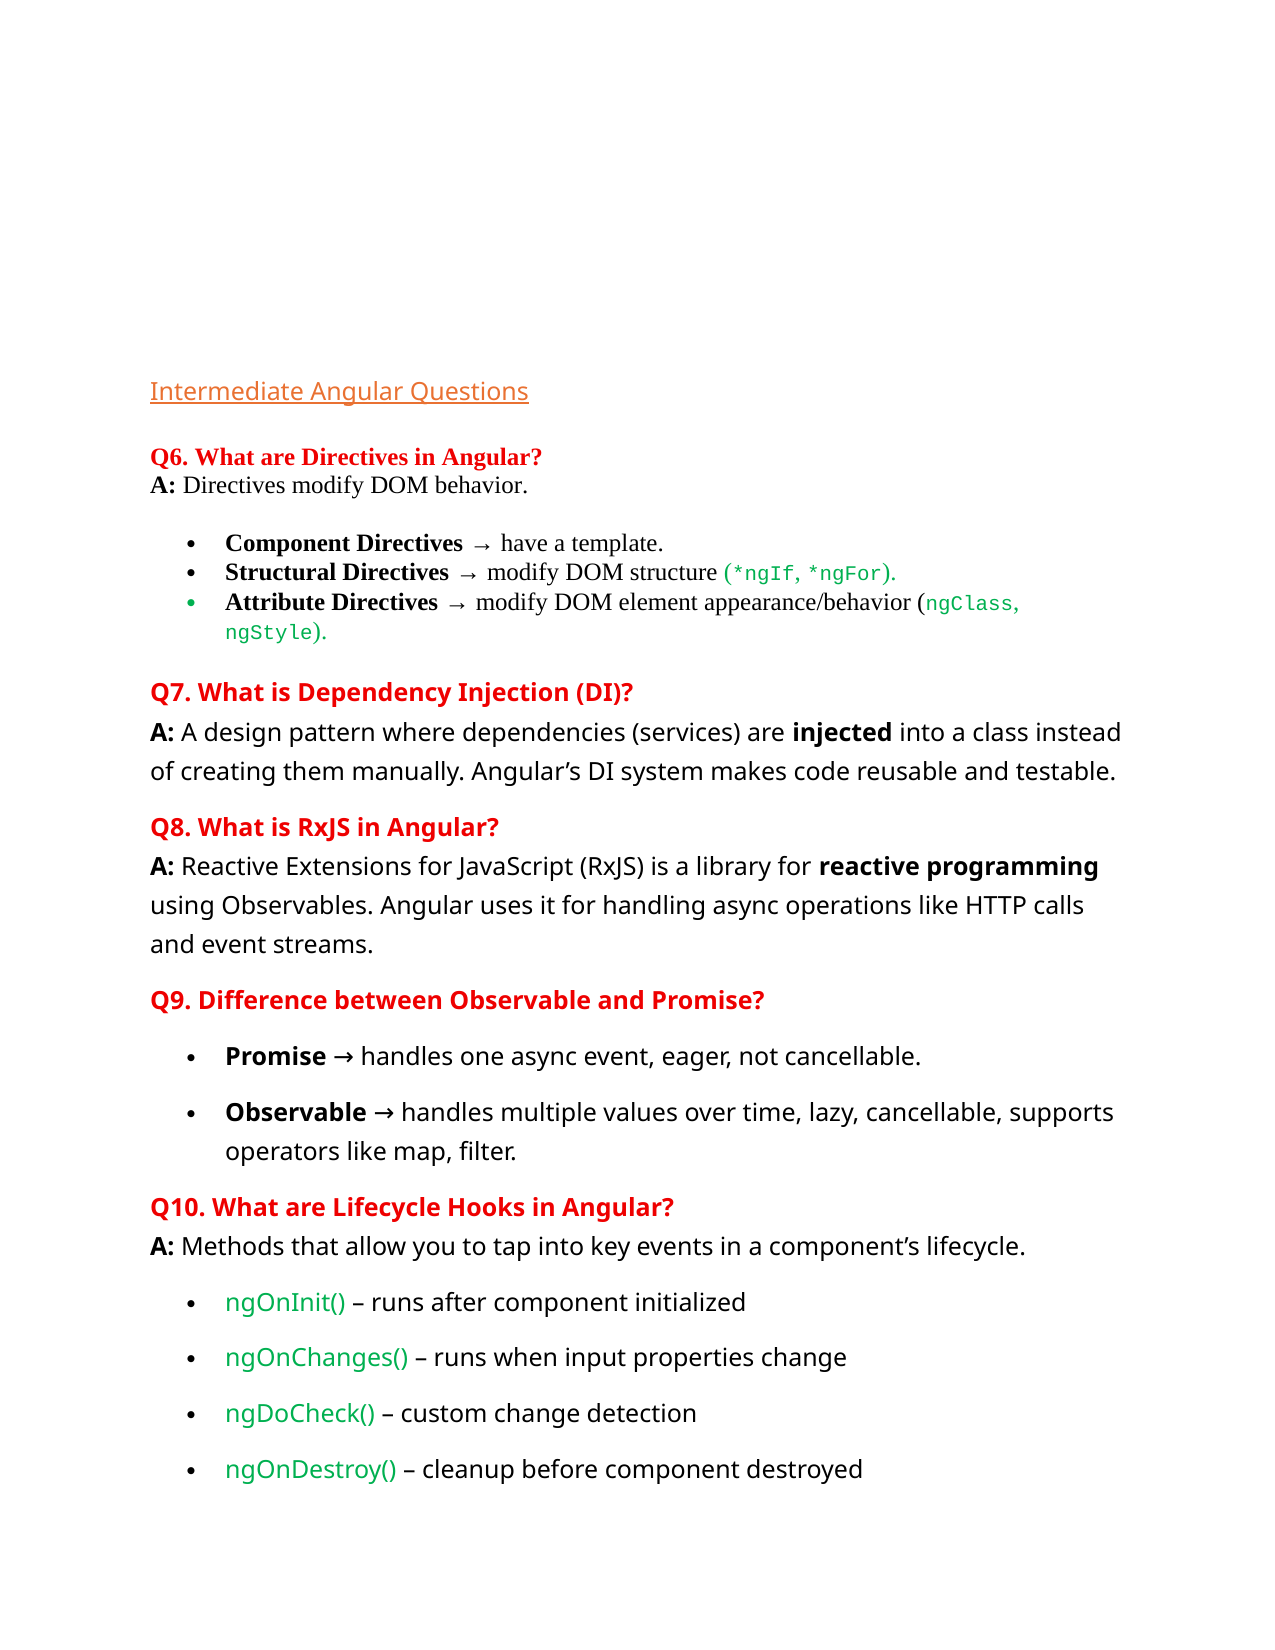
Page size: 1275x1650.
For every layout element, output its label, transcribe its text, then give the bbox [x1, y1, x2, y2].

text Q8. What is RxJS in Angular? A: Reactive Extensions for JavaScript (RxJS) is a library for reactive programming using Observables. Angular uses it for handling async operations like HTTP calls and event streams. [150, 867, 1125, 1019]
text Q7. What is Dependency Injection (DI)? A: A design pattern where dependencies (services) are injected into a class instead of creating them manually. Angular’s DI system makes code reusable and testable. [150, 733, 1125, 846]
list ngOnChanges() – runs when input properties change [187, 1398, 1125, 1432]
list Observable → handles multiple values over time, lazy, cancellable, supports operators like map, filter. [187, 1152, 1125, 1226]
text Intermediate Angular Questions [150, 373, 1125, 407]
text Q10. What are Lifecycle Hooks in Angular? A: Methods that allow you to tap into key events in a component’s lifecycle. [150, 1247, 1125, 1321]
list Attribute Directives → modify DOM element appearance/behavior (ngClass, ngStyle). [187, 645, 1125, 704]
text Q6. What are Directives in Angular? A: Directives modify DOM behavior. [150, 442, 1125, 499]
list ngDoCheck() – custom change detection [187, 1454, 1125, 1488]
text Q9. Difference between Observable and Promise? [150, 1041, 1125, 1075]
list Structural Directives → modify DOM structure (*ngIf, *ngFor). [187, 586, 1125, 616]
list Promise → handles one async event, eager, not cancellable. [187, 1097, 1125, 1131]
list ngOnInit() – runs after component initialized [187, 1342, 1125, 1377]
list Component Directives → have a template. [187, 528, 1125, 557]
